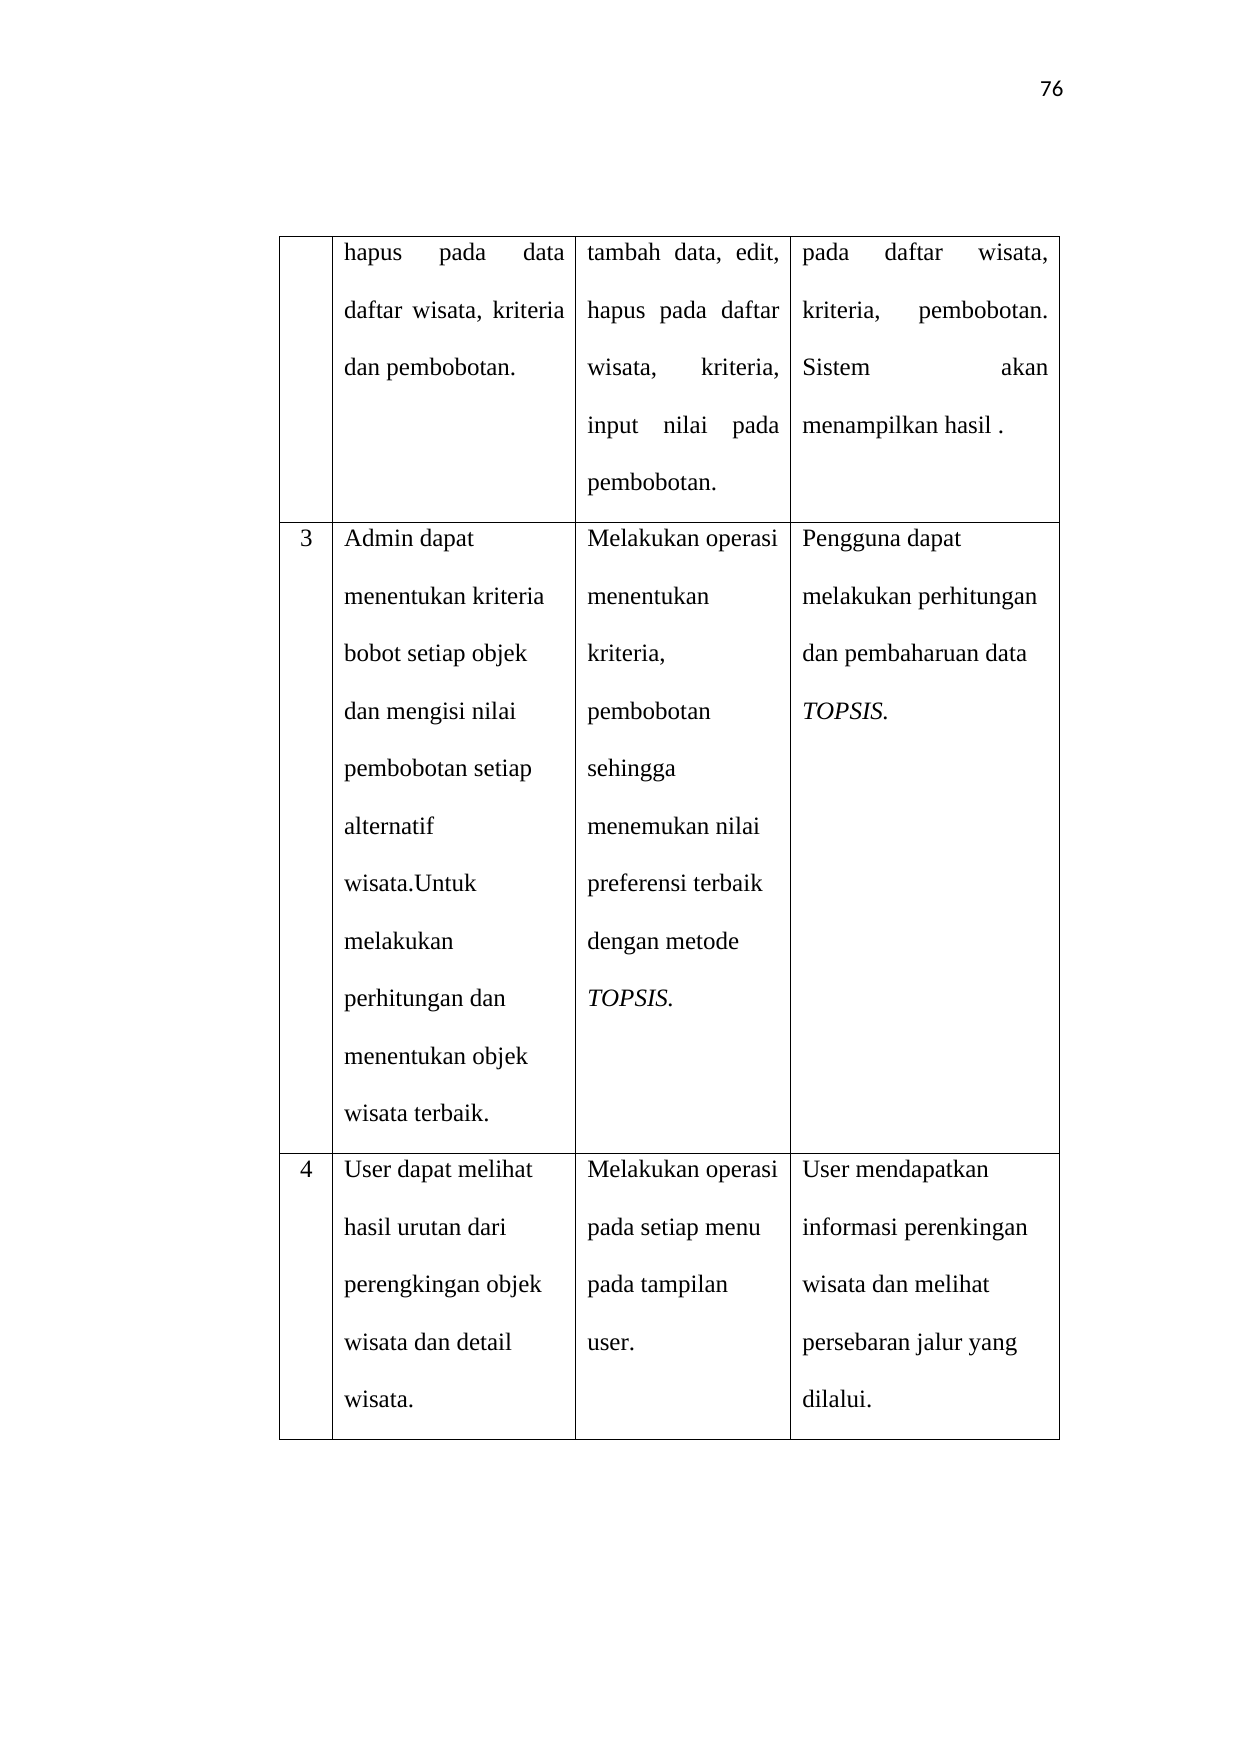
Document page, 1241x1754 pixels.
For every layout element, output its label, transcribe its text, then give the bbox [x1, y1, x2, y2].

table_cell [791, 237, 1059, 522]
table_cell Melakukan operasi pada setiap menu pada tampilan user. [576, 1154, 790, 1439]
table_cell 2 [280, 237, 332, 522]
table_cell 3 [280, 523, 332, 1153]
table_cell 4 [280, 1154, 332, 1439]
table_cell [576, 237, 790, 522]
table_cell User mendapatkan informasi perenkingan wisata dan melihat persebaran jalur yang dilalui. [791, 1154, 1059, 1439]
table_cell User dapat melihat hasil urutan dari perengkingan objek wisata dan detail wisata. [333, 1154, 575, 1439]
table_cell Melakukan operasi menentukan kriteria, pembobotan sehingga menemukan nilai preferensi terbaik dengan metode TOPSIS. [576, 523, 790, 1153]
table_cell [333, 237, 575, 522]
table_cell Admin dapat menentukan kriteria bobot setiap objek dan mengisi nilai pembobotan setiap alternatif wisata.Untuk melakukan perhitungan dan menentukan objek wisata terbaik. [333, 523, 575, 1153]
table_cell Pengguna dapat melakukan perhitungan dan pembaharuan data TOPSIS. [791, 523, 1059, 1153]
